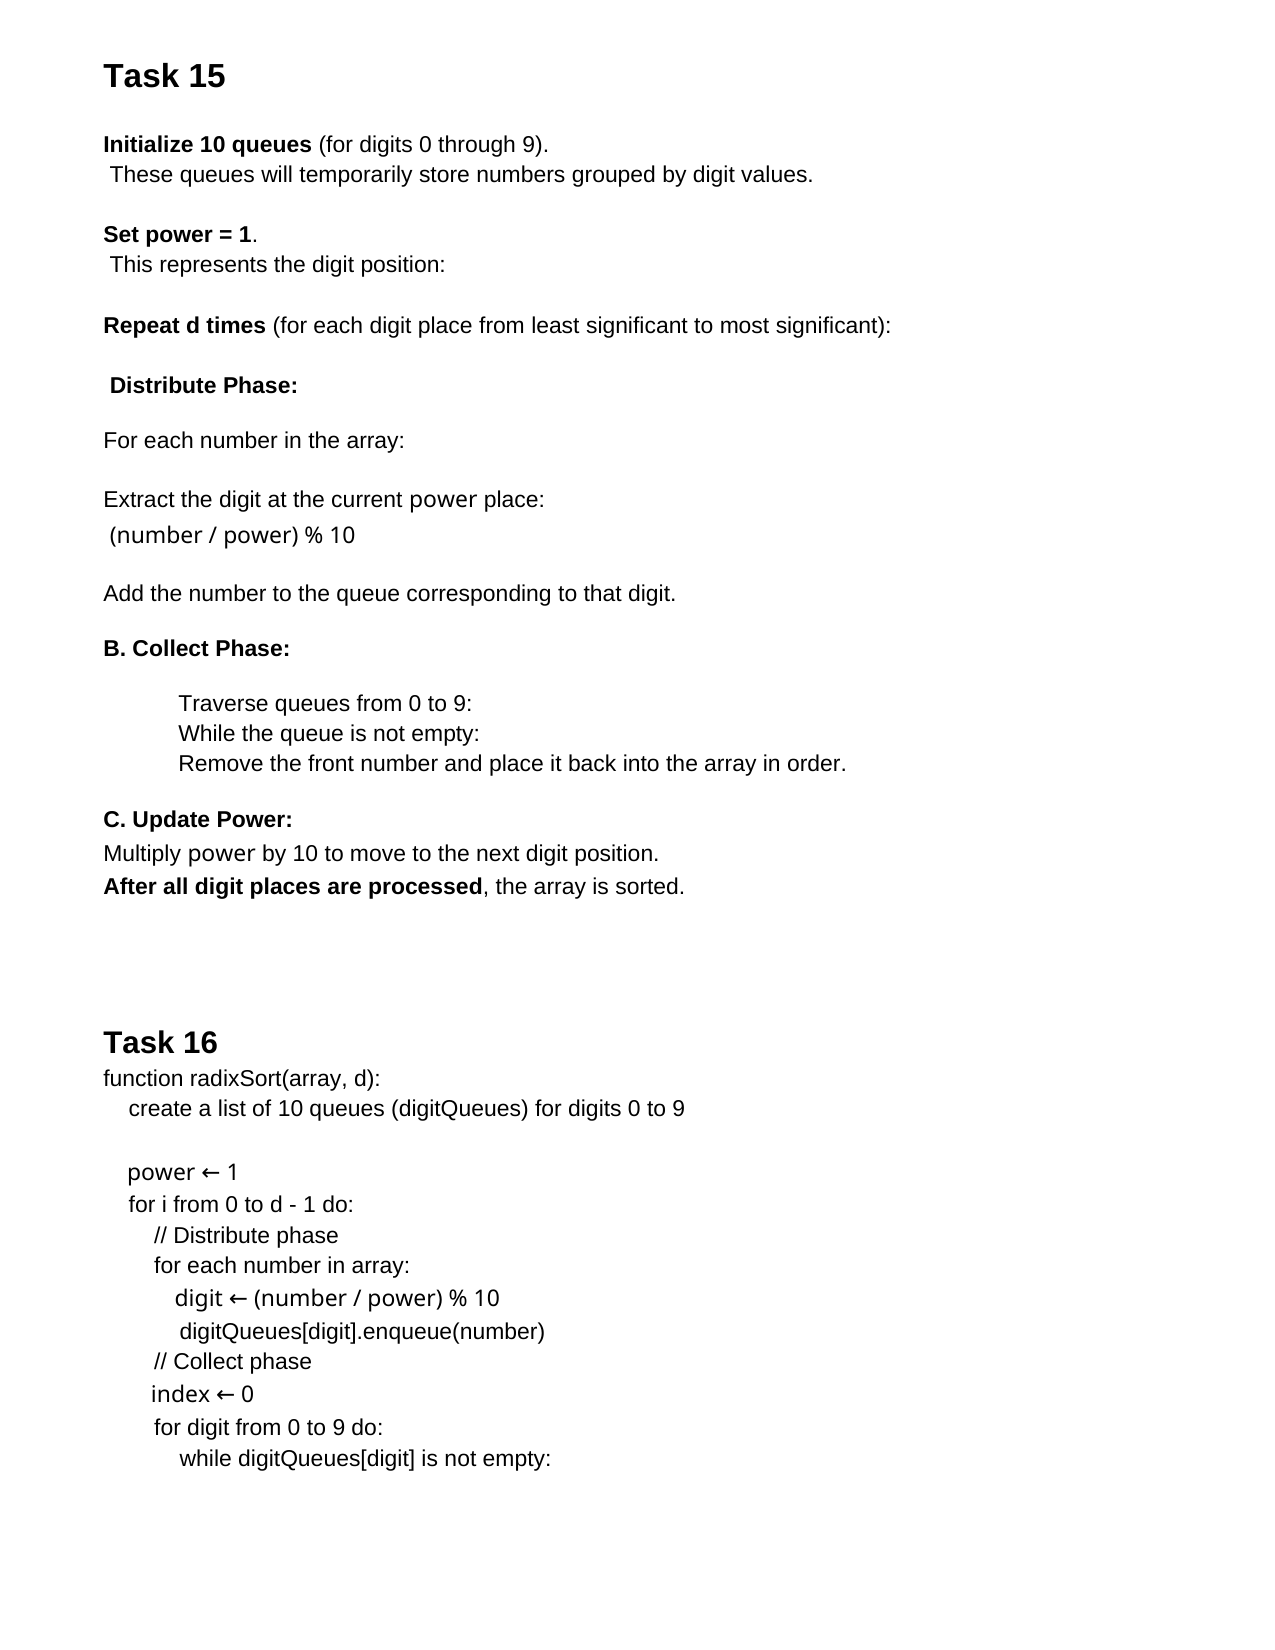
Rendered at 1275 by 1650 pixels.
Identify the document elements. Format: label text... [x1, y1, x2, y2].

text Task 16 [103, 1024, 1125, 1059]
text Extract the digit at the current power place: (number / power) % 10 [103, 483, 1125, 550]
text Repeat d times (for each digit place from least significant to most significant): Distribute Phase: [103, 312, 1125, 399]
text create a list of 10 queues (digitQueues) for digits 0 to 9 [103, 1095, 1125, 1121]
text digitQueues[digit].enqueue(number) [103, 1318, 1125, 1344]
text for i from 0 to d - 1 do: [103, 1191, 1125, 1218]
text function radixSort(array, d): [103, 1065, 1125, 1091]
text Add the number to the queue corresponding to that digit. [103, 579, 1125, 606]
text For each number in the array: [103, 427, 1125, 454]
text After all digit places are processed, the array is sorted. [103, 873, 1125, 899]
text power ← 1 [103, 1156, 1125, 1187]
text Traverse queues from 0 to 9: While the queue is not empty: Remove the front number and place it back into the array in order. [178, 690, 1125, 777]
text Initialize 10 queues (for digits 0 through 9). These queues will temporarily store numbers grouped by digit values. [103, 131, 1125, 217]
text // Distribute phase [103, 1222, 1125, 1248]
text index ← 0 [103, 1378, 1125, 1410]
text while digitQueues[digit] is not empty: [103, 1444, 1125, 1471]
text digit ← (number / power) % 10 [103, 1282, 1125, 1313]
text for digit from 0 to 9 do: [103, 1414, 1125, 1441]
text Set power = 1. This represents the digit position: [103, 221, 1125, 308]
text Task 15 [103, 56, 1125, 95]
text C. Update Power: Multiply power by 10 to move to the next digit position. [103, 806, 1125, 868]
text B. Collect Phase: [103, 635, 1125, 661]
text for each number in array: [103, 1252, 1125, 1278]
text // Collect phase [103, 1348, 1125, 1374]
